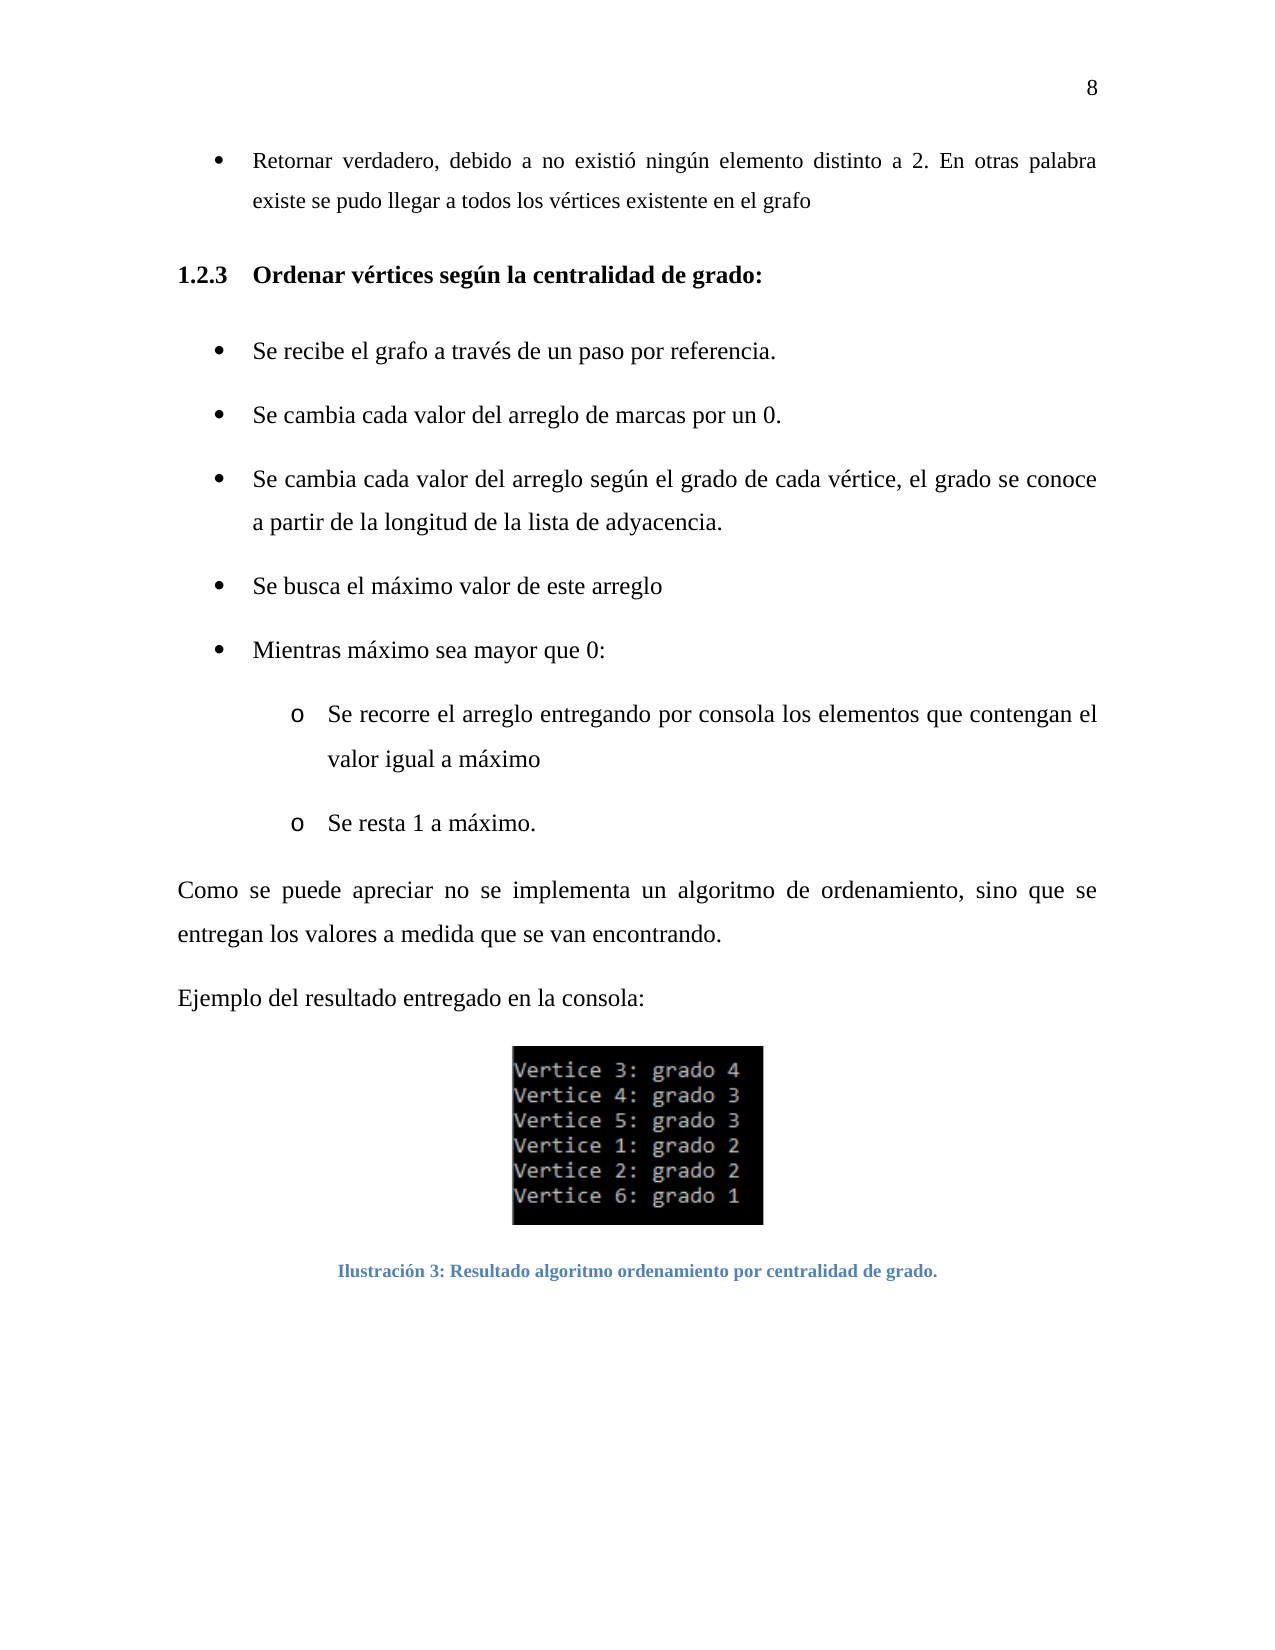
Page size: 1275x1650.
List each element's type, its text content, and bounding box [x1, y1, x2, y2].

list Retornar verdadero, debido a no existió ningún elemento distinto a 2. En otras palabra existe se pudo llegar a todos los vértices existente en el grafo [215, 148, 1098, 213]
list Se cambia cada valor del arreglo de marcas por un 0. [215, 400, 1098, 429]
list Se recorre el arreglo entregando por consola los elementos que contengan el valor igual a máximo [290, 699, 1098, 773]
list Mientras máximo sea mayor que 0: [215, 635, 1098, 664]
subtitle Ordenar vértices según la centralidad de grado: [177, 260, 1098, 289]
list Se busca el máximo valor de este arreglo [215, 571, 1098, 600]
picture [511, 1046, 764, 1225]
list Se recibe el grafo a través de un paso por referencia. [215, 336, 1098, 365]
text Ejemplo del resultado entregado en la consola: [177, 983, 1098, 1011]
list Se resta 1 a máximo. [290, 808, 1098, 839]
text Como se puede apreciar no se implementa un algoritmo de ordenamiento, sino que se entregan los valores a medida que se van encontrando. [177, 876, 1098, 947]
list Se cambia cada valor del arreglo según el grado de cada vértice, el grado se conoce a partir de la longitud de la lista de adyacencia. [215, 464, 1098, 536]
